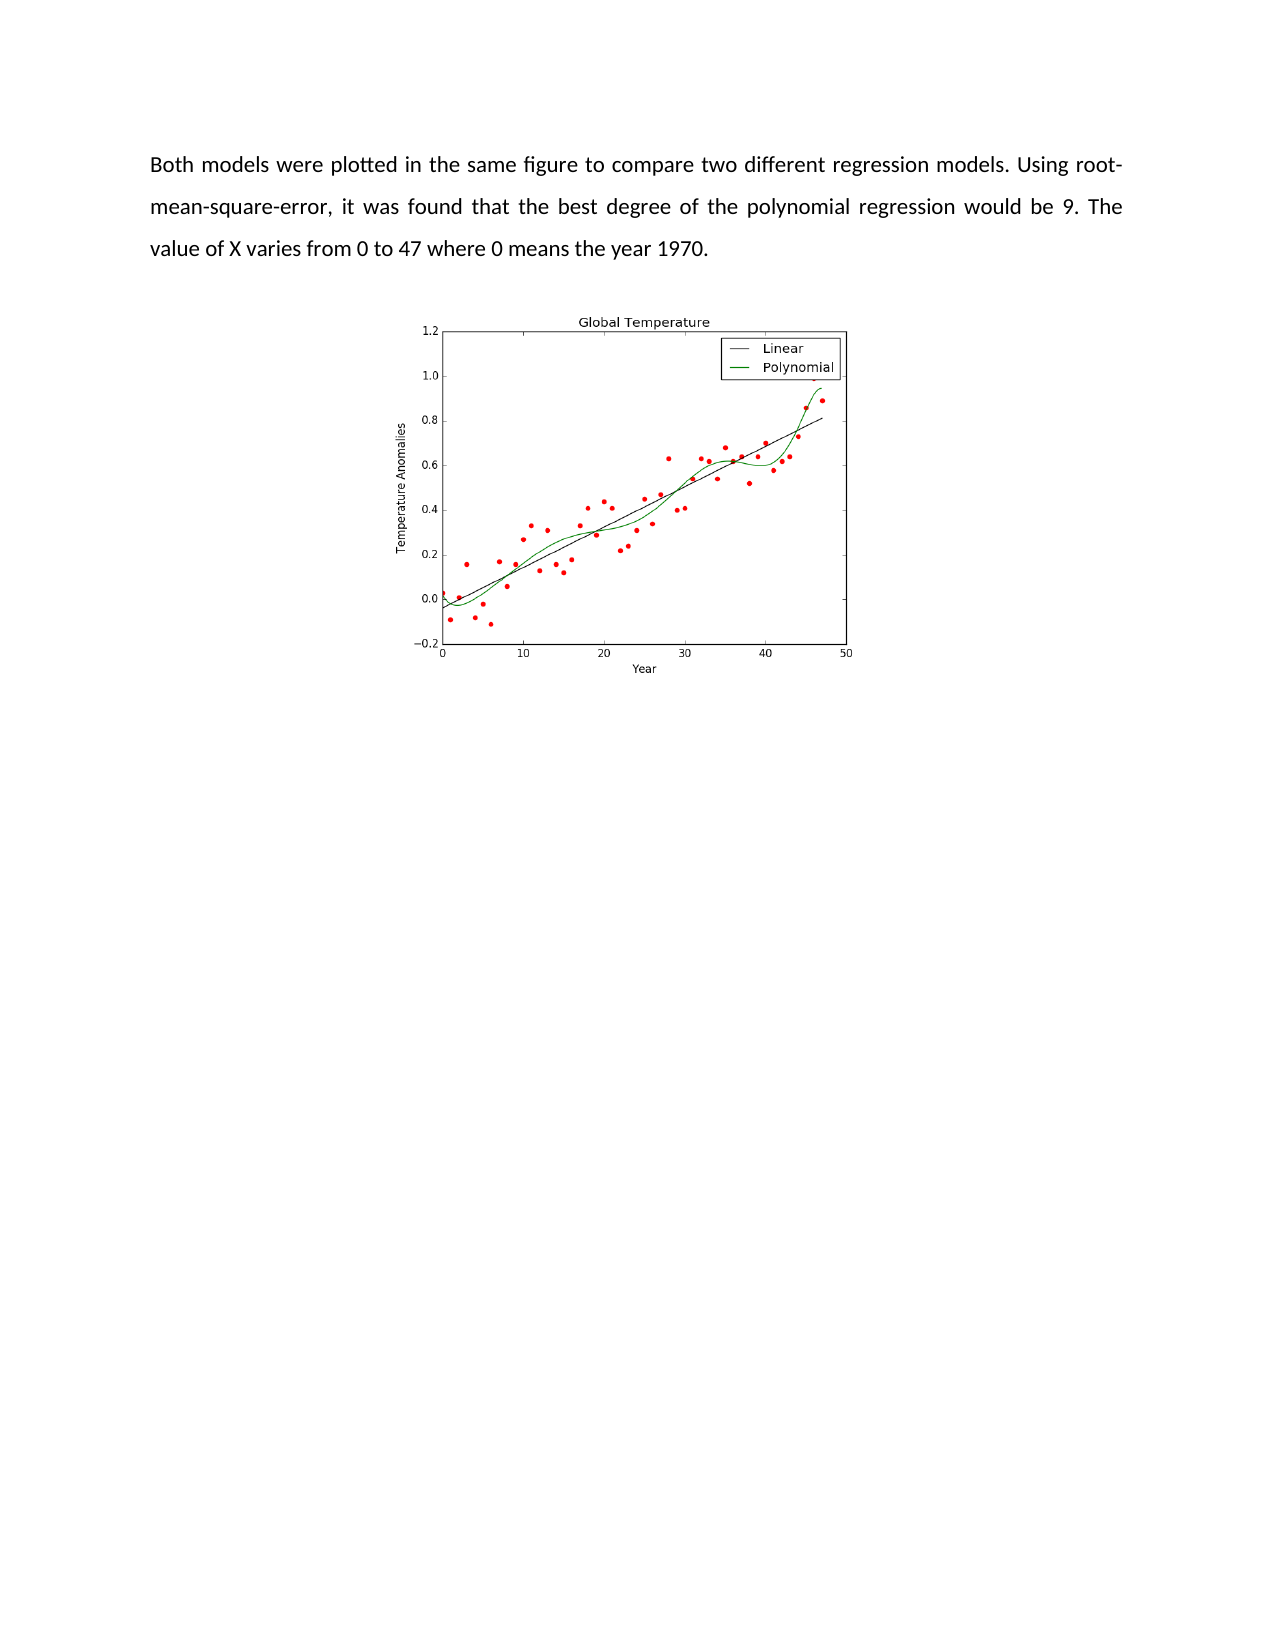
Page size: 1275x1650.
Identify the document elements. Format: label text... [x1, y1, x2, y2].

picture [377, 292, 898, 683]
text Both models were plotted in the same figure to compare two different regression models. Using root-mean-square-error, it was found that the best degree of the polynomial regression would be 9. The value of X varies from 0 to 47 where 0 means the year 1970. [150, 150, 1125, 262]
